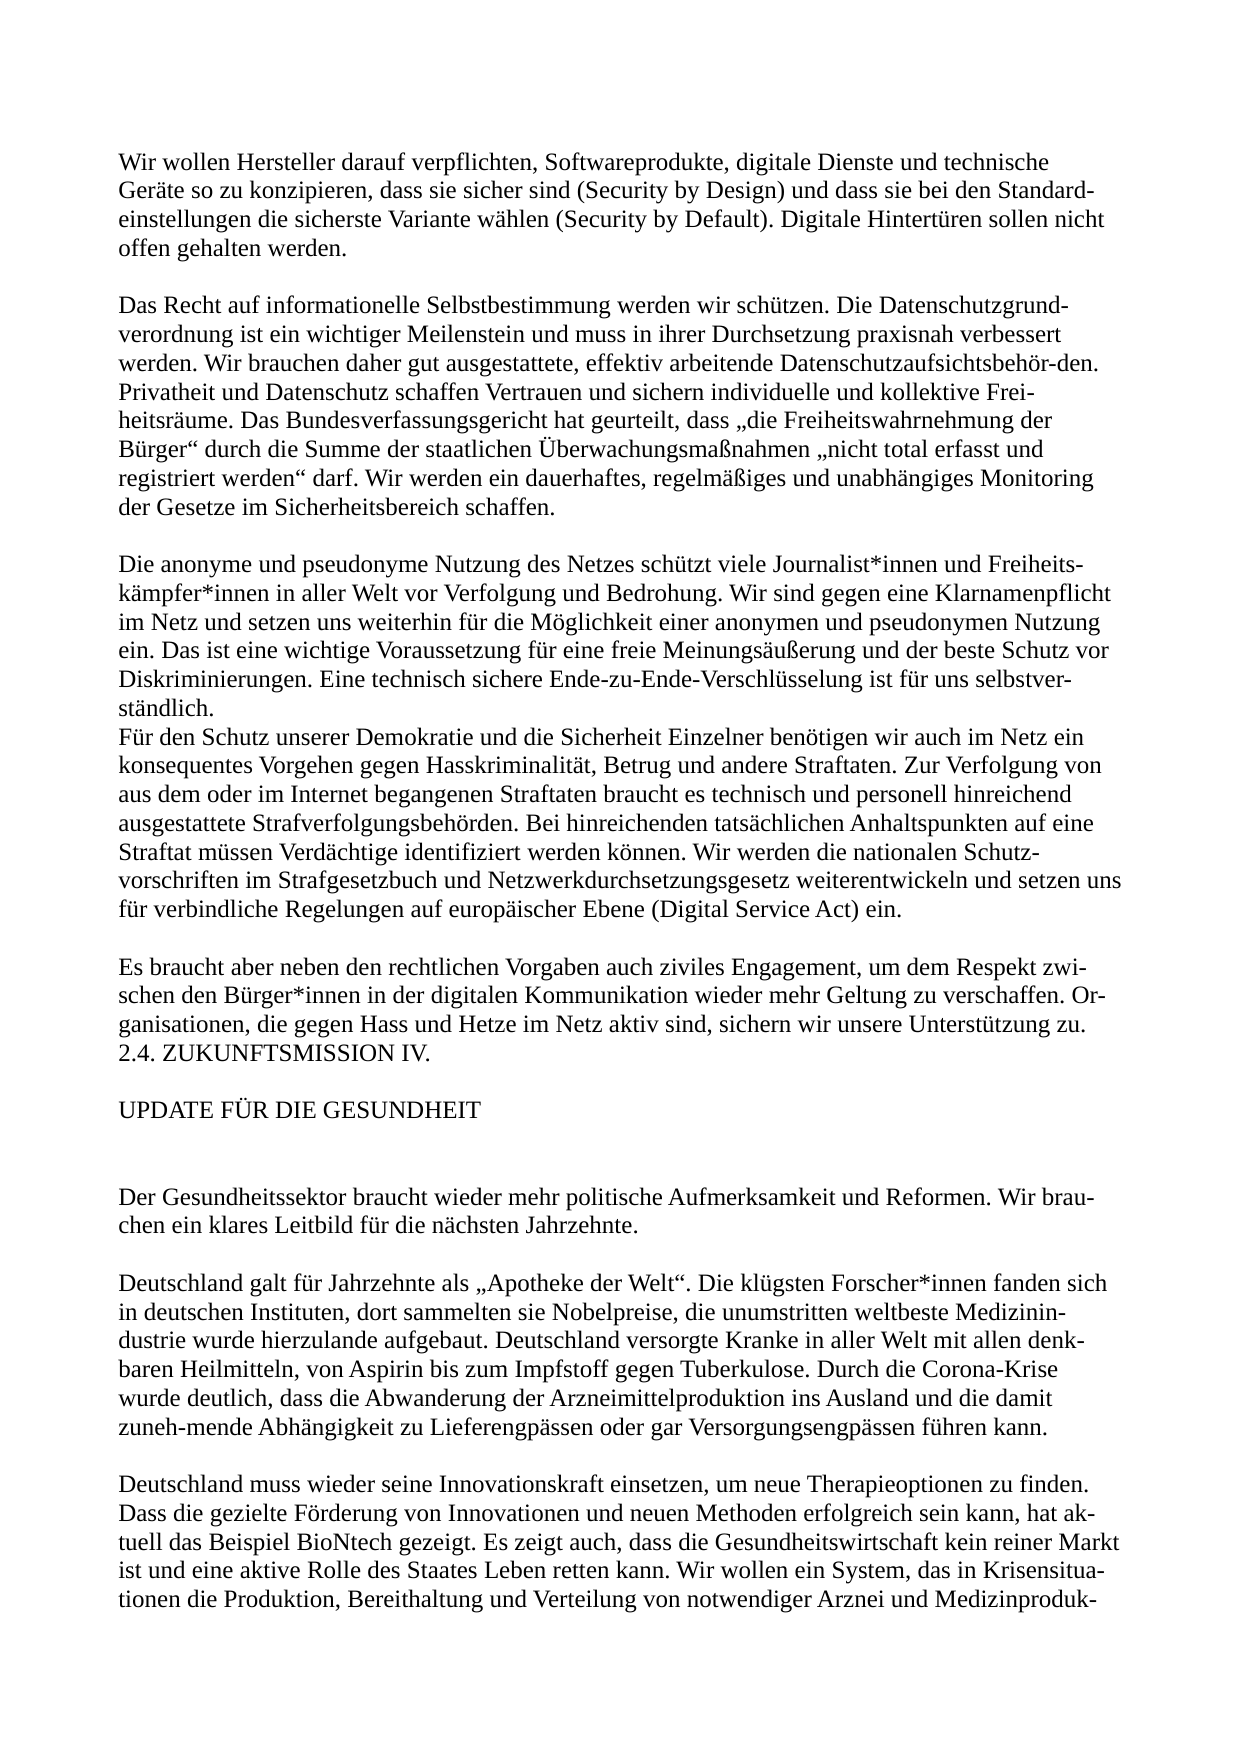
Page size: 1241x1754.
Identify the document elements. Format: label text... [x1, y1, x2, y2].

text UPDATE FÜR DIE GESUNDHEIT [118, 1096, 1122, 1124]
text Es braucht aber neben den rechtlichen Vorgaben auch ziviles Engagement, um dem Respekt zwi-schen den Bürger*innen in der digitalen Kommunikation wieder mehr Geltung zu verschaffen. Or-ganisationen, die gegen Hass und Hetze im Netz aktiv sind, sichern wir unsere Unterstützung zu. [118, 952, 1122, 1038]
text Wir wollen Hersteller darauf verpflichten, Softwareprodukte, digitale Dienste und technische Geräte so zu konzipieren, dass sie sicher sind (Security by Design) und dass sie bei den Standard-einstellungen die sicherste Variante wählen (Security by Default). Digitale Hintertüren sollen nicht offen gehalten werden. [118, 147, 1122, 262]
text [118, 1469, 1122, 1613]
text Das Recht auf informationelle Selbstbestimmung werden wir schützen. Die Datenschutzgrund-verordnung ist ein wichtiger Meilenstein und muss in ihrer Durchsetzung praxisnah verbessert werden. Wir brauchen daher gut ausgestattete, effektiv arbeitende Datenschutzaufsichtsbehör-den. Privatheit und Datenschutz schaffen Vertrauen und sichern individuelle und kollektive Frei-heitsräume. Das Bundesverfassungsgericht hat geurteilt, dass „die Freiheitswahrnehmung der Bürger“ durch die Summe der staatlichen Überwachungsmaßnahmen „nicht total erfasst und registriert werden“ darf. Wir werden ein dauerhaftes, regelmäßiges und unabhängiges Monitoring der Gesetze im Sicherheitsbereich schaffen. [118, 291, 1122, 521]
text Für den Schutz unserer Demokratie und die Sicherheit Einzelner benötigen wir auch im Netz ein konsequentes Vorgehen gegen Hasskriminalität, Betrug und andere Straftaten. Zur Verfolgung von aus dem oder im Internet begangenen Straftaten braucht es technisch und personell hinreichend ausgestattete Strafverfolgungsbehörden. Bei hinreichenden tatsächlichen Anhaltspunkten auf eine Straftat müssen Verdächtige identifiziert werden können. Wir werden die nationalen Schutz-vorschriften im Strafgesetzbuch und Netzwerkdurchsetzungsgesetz weiterentwickeln und setzen uns für verbindliche Regelungen auf europäischer Ebene (Digital Service Act) ein. [118, 722, 1122, 923]
text Deutschland galt für Jahrzehnte als „Apotheke der Welt“. Die klügsten Forscher*innen fanden sich in deutschen Instituten, dort sammelten sie Nobelpreise, die unumstritten weltbeste Medizinin-dustrie wurde hierzulande aufgebaut. Deutschland versorgte Kranke in aller Welt mit allen denk-baren Heilmitteln, von Aspirin bis zum Impfstoff gegen Tuberkulose. Durch die Corona-Krise wurde deutlich, dass die Abwanderung der Arzneimittelproduktion ins Ausland und die damit zuneh-mende Abhängigkeit zu Lieferengpässen oder gar Versorgungsengpässen führen kann. [118, 1268, 1122, 1441]
text Die anonyme und pseudonyme Nutzung des Netzes schützt viele Journalist*innen und Freiheits-kämpfer*innen in aller Welt vor Verfolgung und Bedrohung. Wir sind gegen eine Klarnamenpflicht im Netz und setzen uns weiterhin für die Möglichkeit einer anonymen und pseudonymen Nutzung ein. Das ist eine wichtige Voraussetzung für eine freie Meinungsäußerung und der beste Schutz vor Diskriminierungen. Eine technisch sichere Ende-zu-Ende-Verschlüsselung ist für uns selbstver-ständlich. [118, 549, 1122, 722]
text Der Gesundheitssektor braucht wieder mehr politische Aufmerksamkeit und Reformen. Wir brau-chen ein klares Leitbild für die nächsten Jahrzehnte. [118, 1182, 1122, 1239]
text 2.4. ZUKUNFTSMISSION IV. [118, 1038, 1122, 1067]
